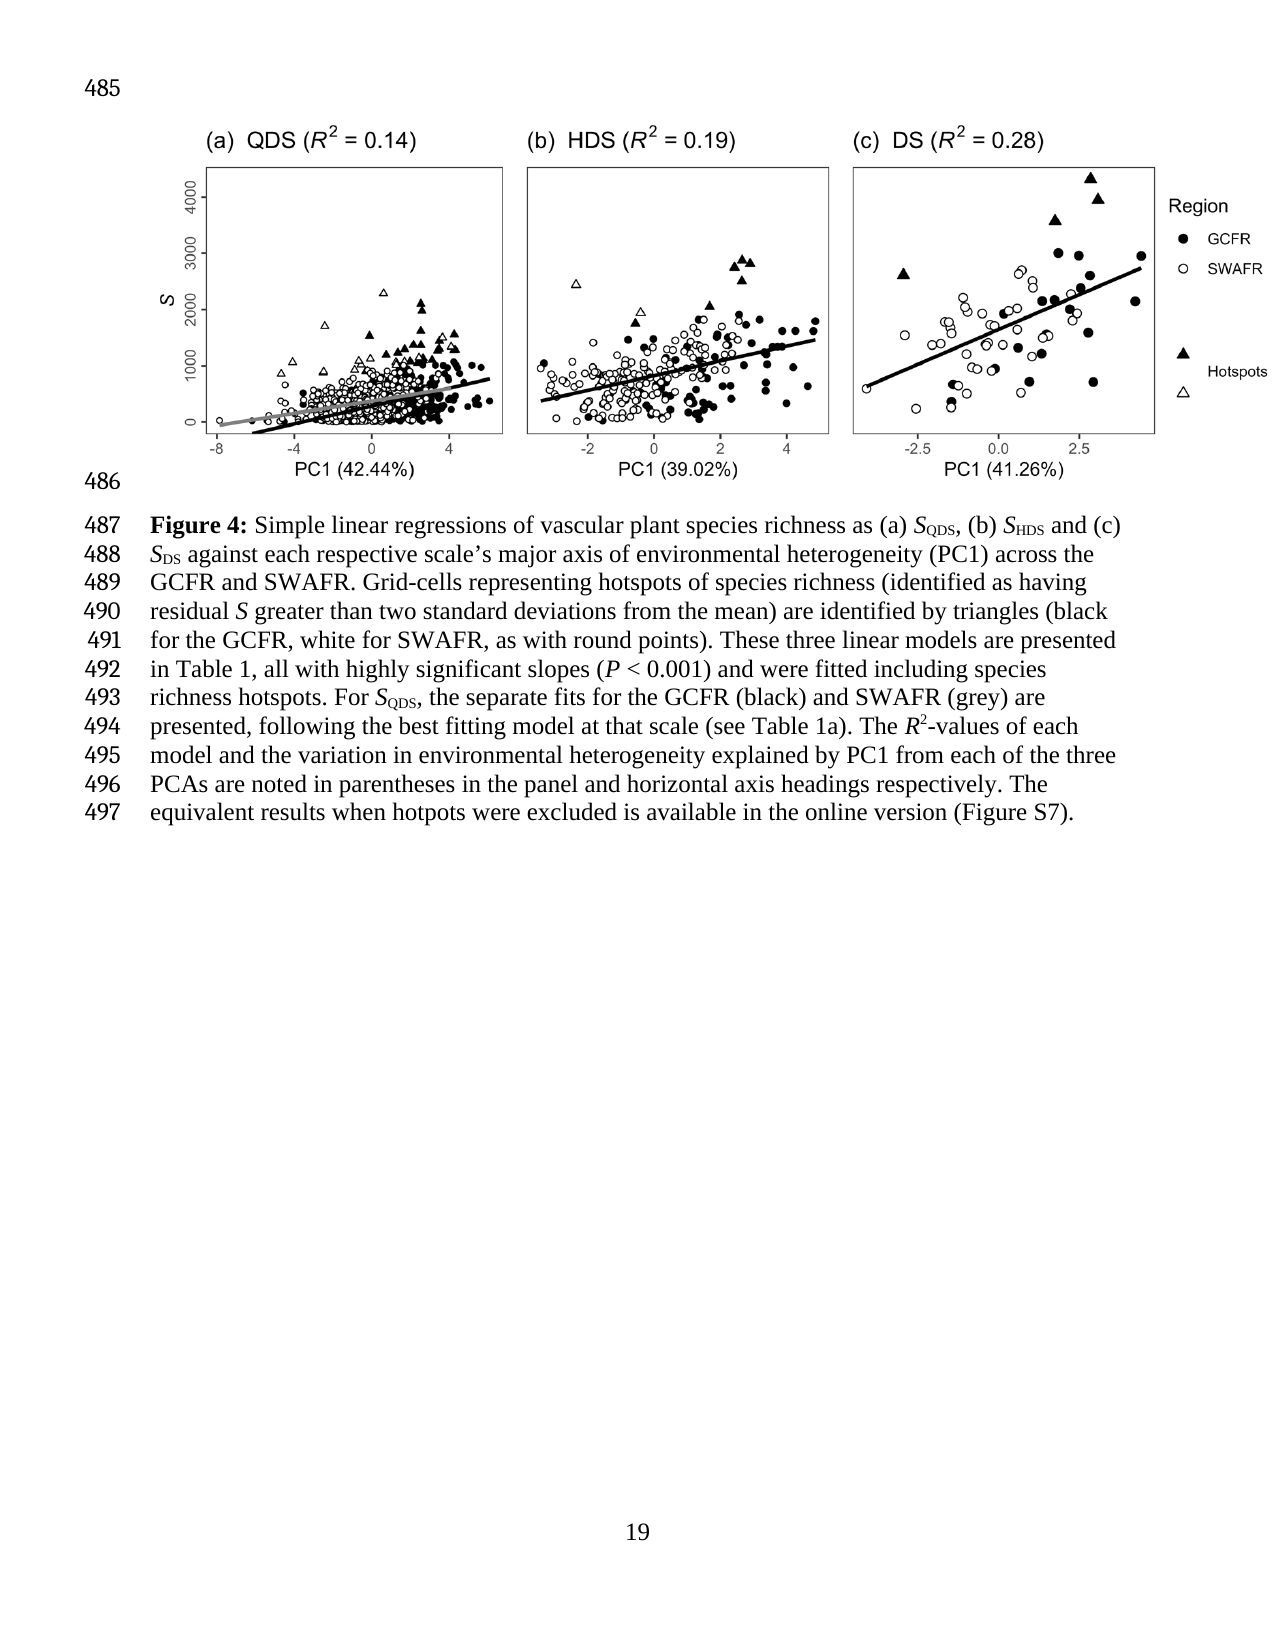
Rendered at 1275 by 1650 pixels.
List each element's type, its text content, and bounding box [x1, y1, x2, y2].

text Figure 4: Simple linear regressions of vascular plant species richness as (a) SQDS, (b) SHDS and (c) SDS against each respective scale’s major axis of environmental heterogeneity (PC1) across the GCFR and SWAFR. Grid-cells representing hotspots of species richness (identified as having residual S greater than two standard deviations from the mean) are identified by triangles (black for the GCFR, white for SWAFR, as with round points). These three linear models are presented in Table 1, all with highly significant slopes (P < 0.001) and were fitted including species richness hotspots. For SQDS, the separate fits for the GCFR (black) and SWAFR (grey) are presented, following the best fitting model at that scale (see Table 1a). The R2-values of each model and the variation in environmental heterogeneity explained by PC1 from each of the three PCAs are noted in parentheses in the panel and horizontal axis headings respectively. The equivalent results when hotpots were excluded is available in the online version (Figure S7). [150, 510, 1125, 826]
picture [150, 115, 1273, 489]
